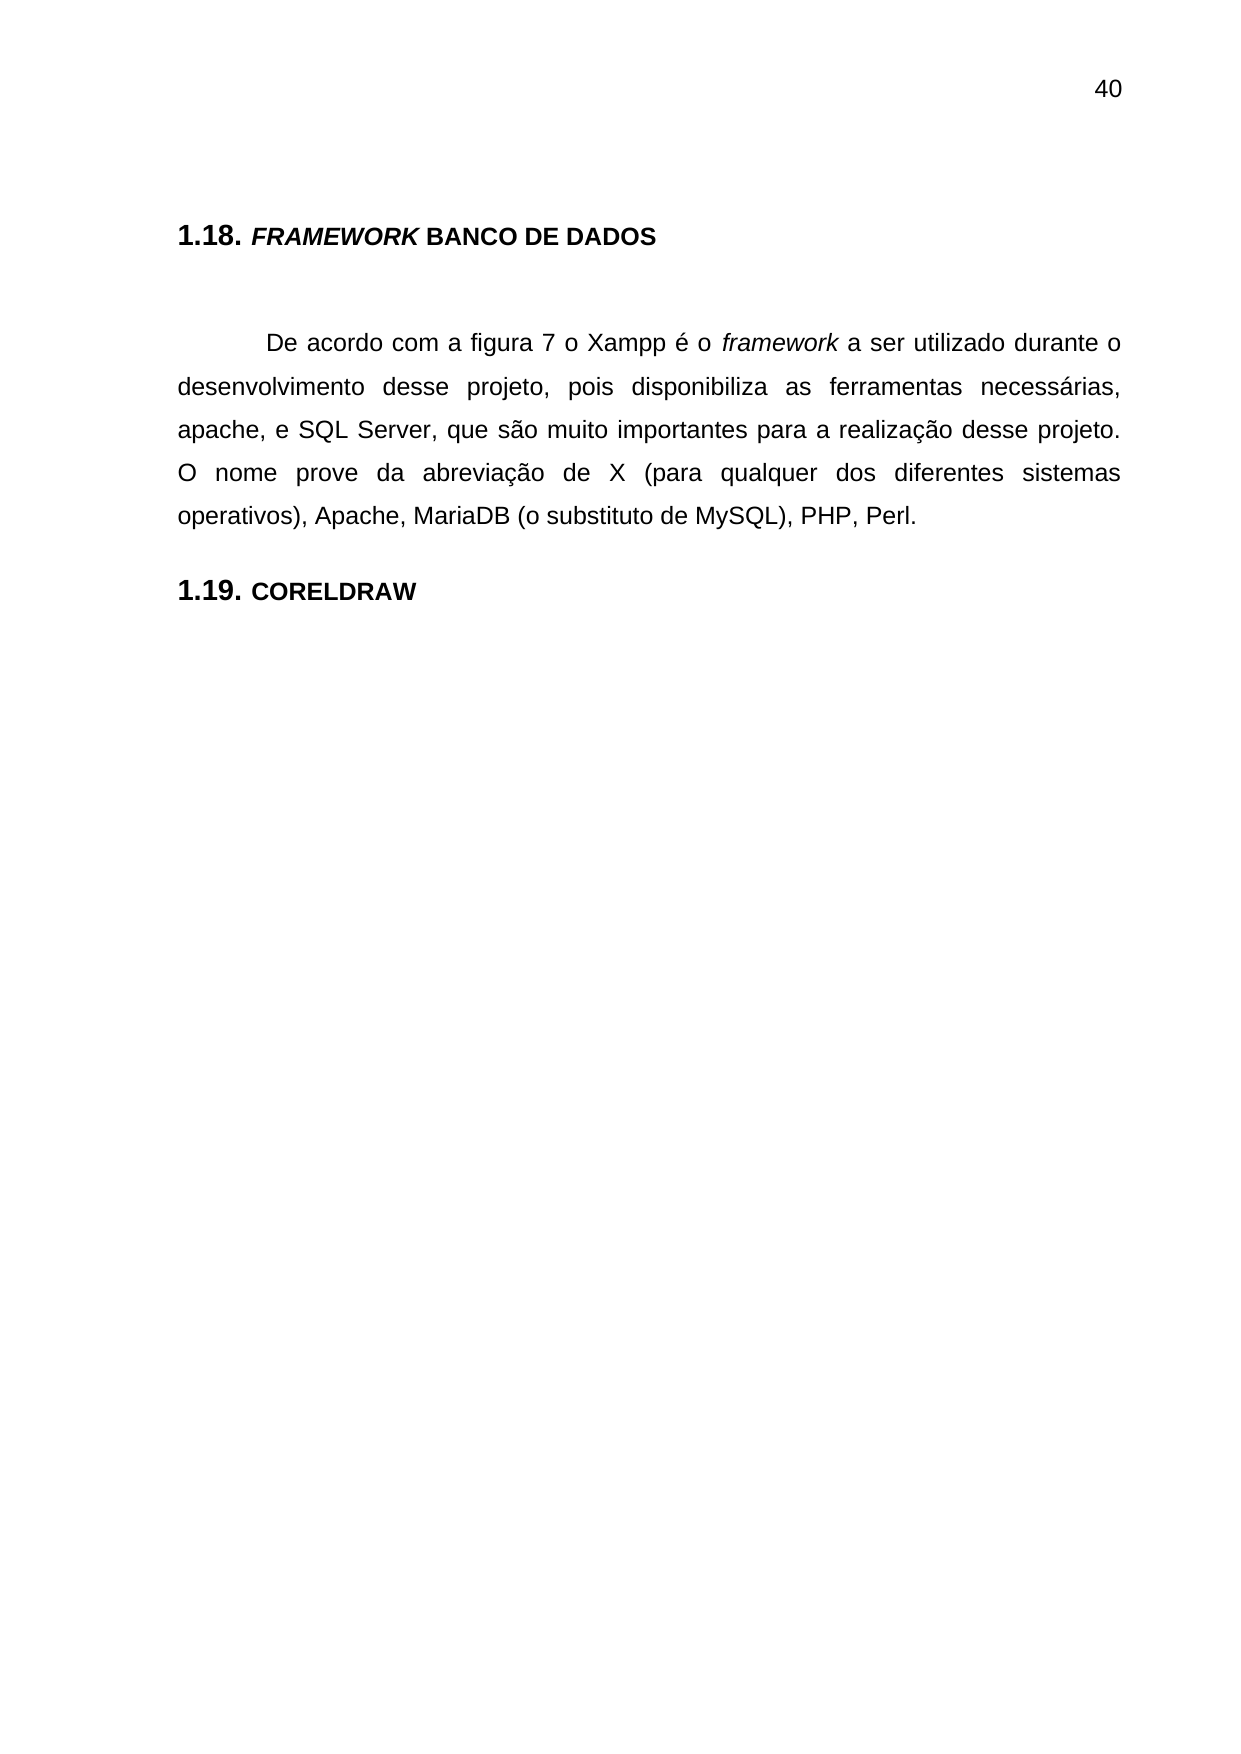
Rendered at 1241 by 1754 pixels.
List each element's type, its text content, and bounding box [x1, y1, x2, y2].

subtitle De acordo com a figura 7 o Xampp é o framework a ser utilizado durante o desenvolvimento desse projeto, pois disponibiliza as ferramentas necessárias, apache, e SQL Server, que são muito importantes para a realização desse projeto. O nome prove da abreviação de X (para qualquer dos diferentes sistemas operativos), Apache, MariaDB (o substituto de MySQL), PHP, Perl. [177, 328, 1122, 530]
subtitle CORELDRAW [177, 573, 1122, 607]
subtitle FRAMEWORK BANCO DE DADOS [177, 218, 1122, 252]
